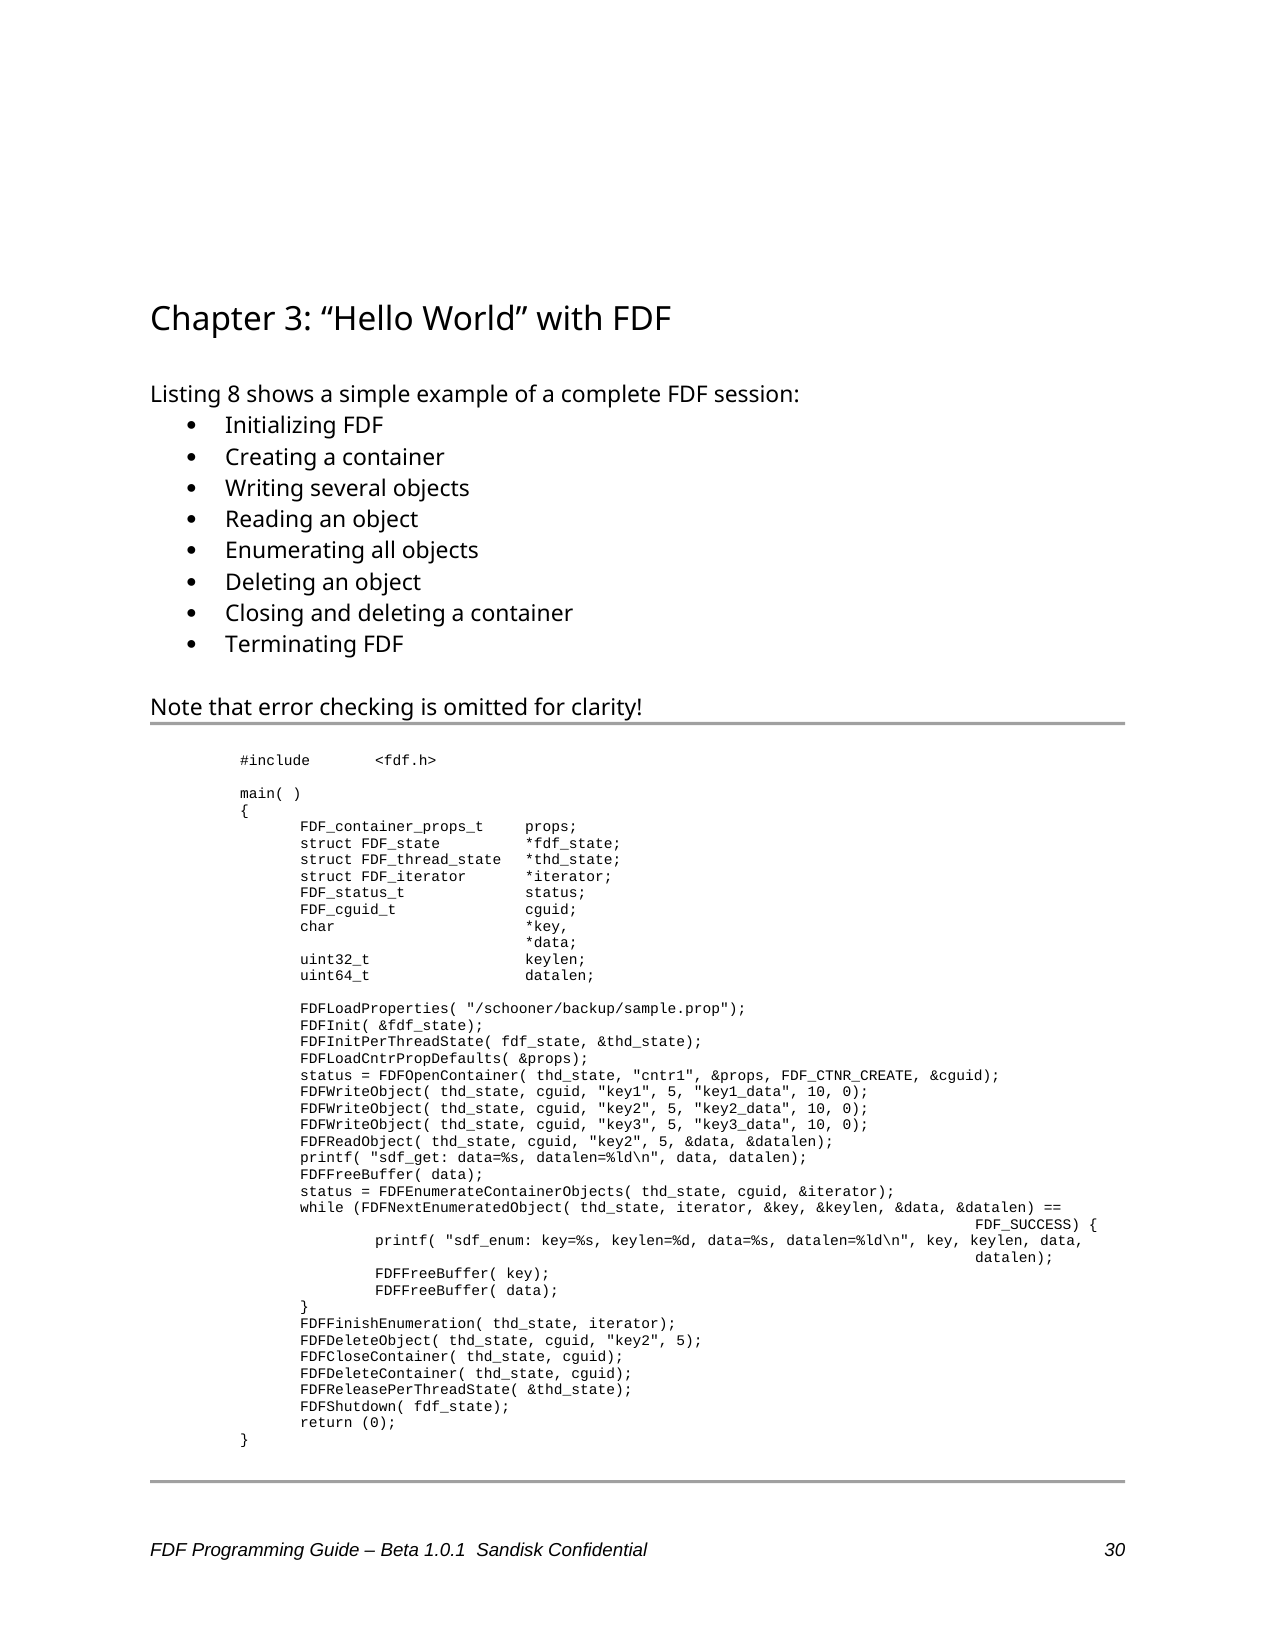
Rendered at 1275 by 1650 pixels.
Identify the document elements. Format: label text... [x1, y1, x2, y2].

text while (FDFNextEnumeratedObject( thd_state, iterator, &key, &keylen, &data, &datalen) == [240, 1200, 1200, 1217]
text } [240, 1432, 1125, 1449]
text printf( "sdf_get: data=%s, datalen=%ld\n", data, datalen); [240, 1151, 1125, 1167]
text FDFFreeBuffer( data); [240, 1283, 1125, 1300]
text FDFWriteObject( thd_state, cguid, "key3", 5, "key3_data", 10, 0); [240, 1117, 1125, 1134]
text FDFReleasePerThreadState( &thd_state); [240, 1382, 1125, 1399]
list Creating a container [187, 441, 1125, 472]
list Initializing FDF [187, 409, 1125, 441]
text uint64_t datalen; [240, 968, 1125, 985]
text FDFCloseContainer( thd_state, cguid); [240, 1349, 1125, 1366]
text FDFFreeBuffer( key); [240, 1267, 1125, 1283]
text FDFLoadProperties( "/schooner/backup/sample.prop"); [240, 1002, 1125, 1018]
text Note that error checking is omitted for clarity! [150, 691, 1125, 721]
text status = FDFOpenContainer( thd_state, "cntr1", &props, FDF_CTNR_CREATE, &cguid); [240, 1068, 1125, 1084]
text *data; [240, 935, 1125, 952]
text struct FDF_iterator *iterator; [240, 869, 1125, 886]
list Writing several objects [187, 472, 1125, 503]
list Terminating FDF [187, 628, 1125, 659]
text struct FDF_thread_state *thd_state; [240, 852, 1125, 869]
text FDFDeleteContainer( thd_state, cguid); [240, 1366, 1125, 1382]
text FDFWriteObject( thd_state, cguid, "key1", 5, "key1_data", 10, 0); [240, 1084, 1125, 1101]
text main( ) [240, 786, 1125, 803]
text FDFLoadCntrPropDefaults( &props); [240, 1051, 1125, 1068]
list Closing and deleting a container [187, 597, 1125, 628]
text FDFWriteObject( thd_state, cguid, "key2", 5, "key2_data", 10, 0); [240, 1101, 1125, 1117]
text char *key, [240, 919, 1125, 935]
text FDF_container_props_t props; [240, 819, 1125, 836]
text FDFShutdown( fdf_state); [240, 1399, 1125, 1416]
subtitle Chapter 3: “Hello World” with FDF [150, 300, 1125, 337]
text Listing 8 shows a simple example of a complete FDF session: [150, 378, 1125, 409]
text FDF_SUCCESS) { [915, 1217, 1200, 1233]
text FDF_status_t status; [240, 886, 1125, 902]
list Reading an object [187, 503, 1125, 534]
text FDFReadObject( thd_state, cguid, "key2", 5, &data, &datalen); [240, 1134, 1125, 1151]
text FDF_cguid_t cguid; [240, 902, 1125, 919]
text } [240, 1300, 1125, 1316]
text struct FDF_state *fdf_state; [240, 836, 1125, 852]
text status = FDFEnumerateContainerObjects( thd_state, cguid, &iterator); [240, 1184, 1125, 1200]
text { [240, 803, 1125, 819]
text FDFFinishEnumeration( thd_state, iterator); [240, 1316, 1125, 1333]
text #include <fdf.h> [240, 753, 1125, 770]
text FDFFreeBuffer( data); [240, 1167, 1125, 1184]
text FDFInit( &fdf_state); [240, 1018, 1125, 1035]
text FDFInitPerThreadState( fdf_state, &thd_state); [240, 1035, 1125, 1051]
text return (0); [240, 1416, 1125, 1432]
list Deleting an object [187, 566, 1125, 597]
text uint32_t keylen; [240, 952, 1125, 968]
text datalen); [900, 1250, 1185, 1267]
list Enumerating all objects [187, 534, 1125, 566]
text printf( "sdf_enum: key=%s, keylen=%d, data=%s, datalen=%ld\n", key, keylen, data, [240, 1233, 1185, 1250]
text FDFDeleteObject( thd_state, cguid, "key2", 5); [240, 1333, 1125, 1349]
